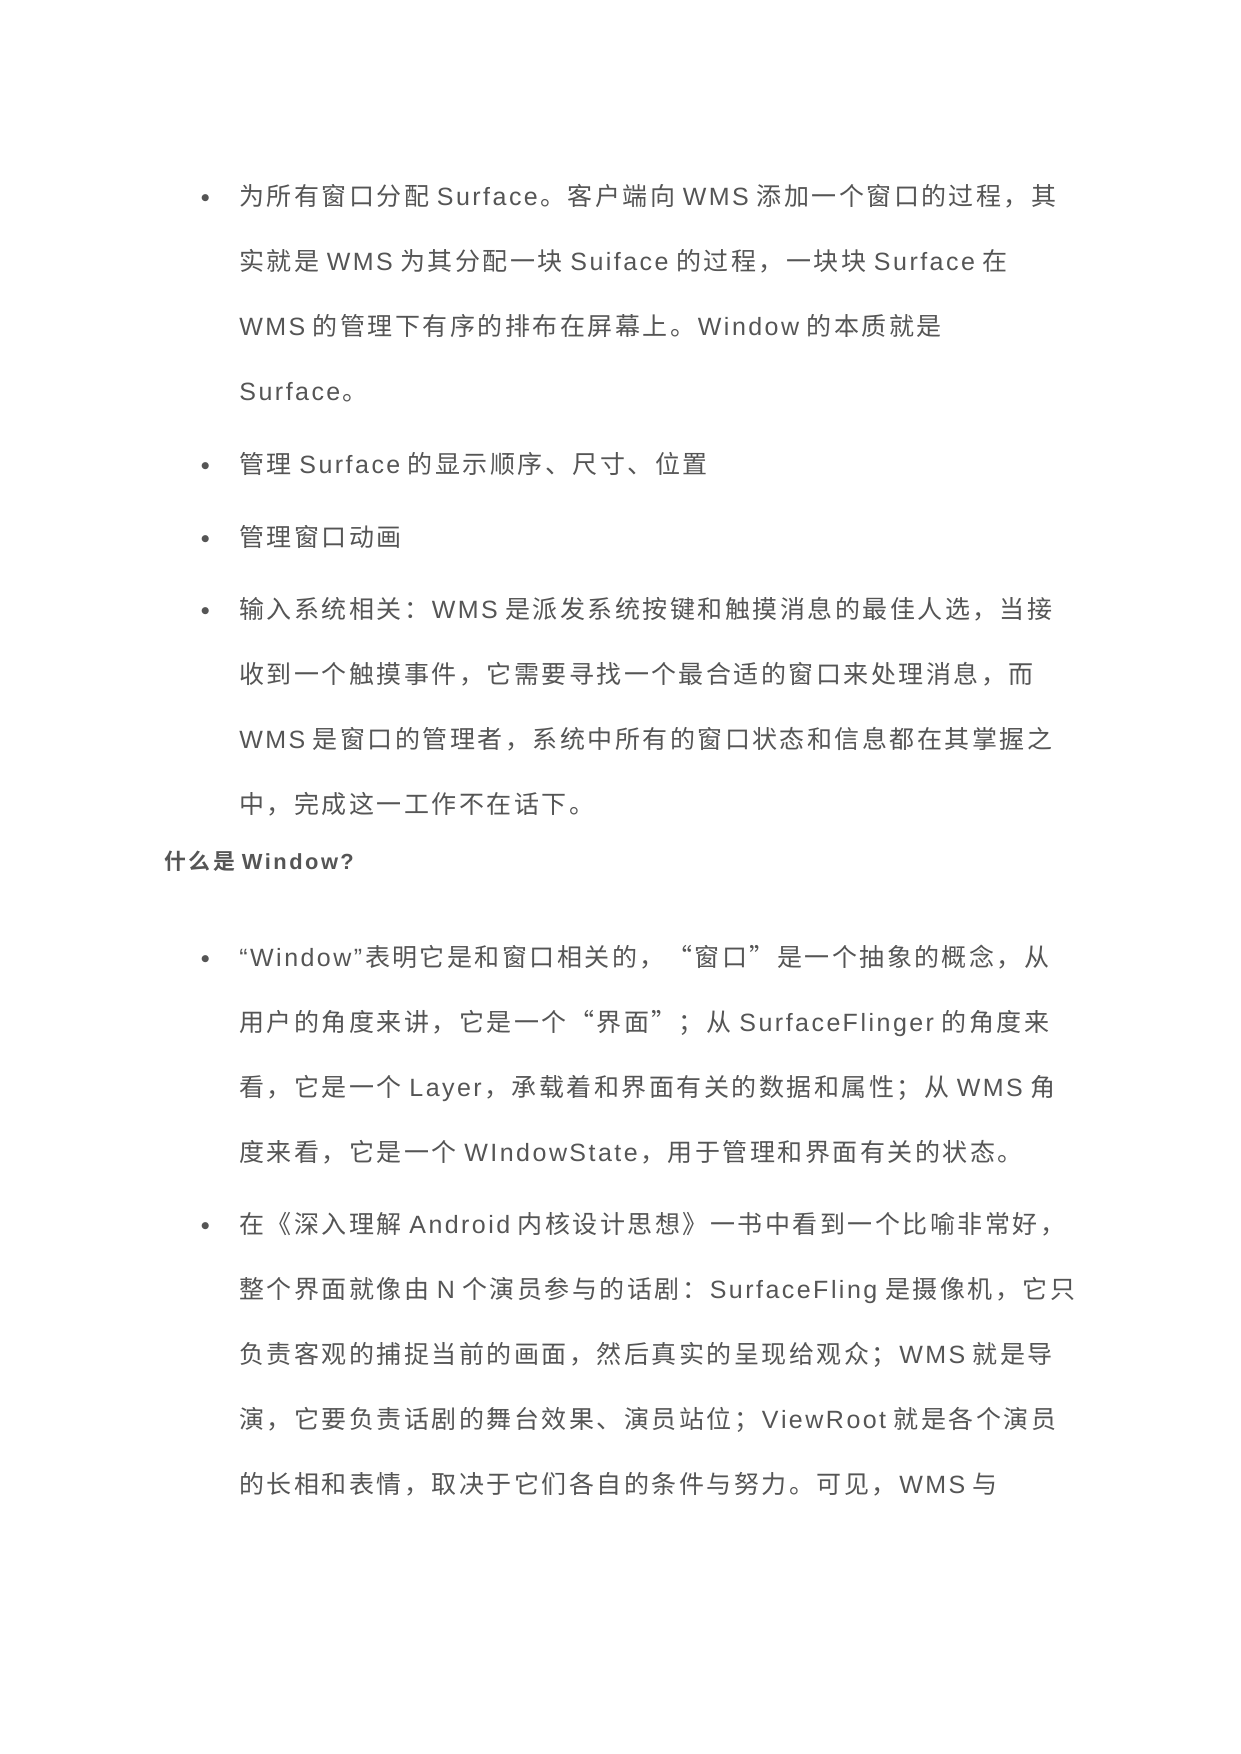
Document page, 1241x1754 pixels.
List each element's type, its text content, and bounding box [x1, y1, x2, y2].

list 输入系统相关：WMS是派发系统按键和触摸消息的最佳人选，当接收到一个触摸事件，它需要寻找一个最合适的窗口来处理消息，而WMS是窗口的管理者，系统中所有的窗口状态和信息都在其掌握之中，完成这一工作不在话下。 [202, 575, 1076, 835]
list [202, 1190, 1076, 1515]
list 为所有窗口分配Surface。客户端向WMS添加一个窗口的过程，其实就是WMS为其分配一块Suiface的过程，一块块Surface在WMS的管理下有序的排布在屏幕上。Window的本质就是Surface。 [202, 162, 1076, 422]
list “Window”表明它是和窗口相关的，“窗口”是一个抽象的概念，从用户的角度来讲，它是一个“界面”；从SurfaceFlinger的角度来看，它是一个Layer，承载着和界面有关的数据和属性；从WMS角度来看，它是一个WIndowState，用于管理和界面有关的状态。 [202, 923, 1076, 1183]
list 管理窗口动画 [202, 503, 1076, 568]
text 什么是Window? [164, 843, 1076, 876]
list 管理Surface的显示顺序、尺寸、位置 [202, 430, 1076, 495]
